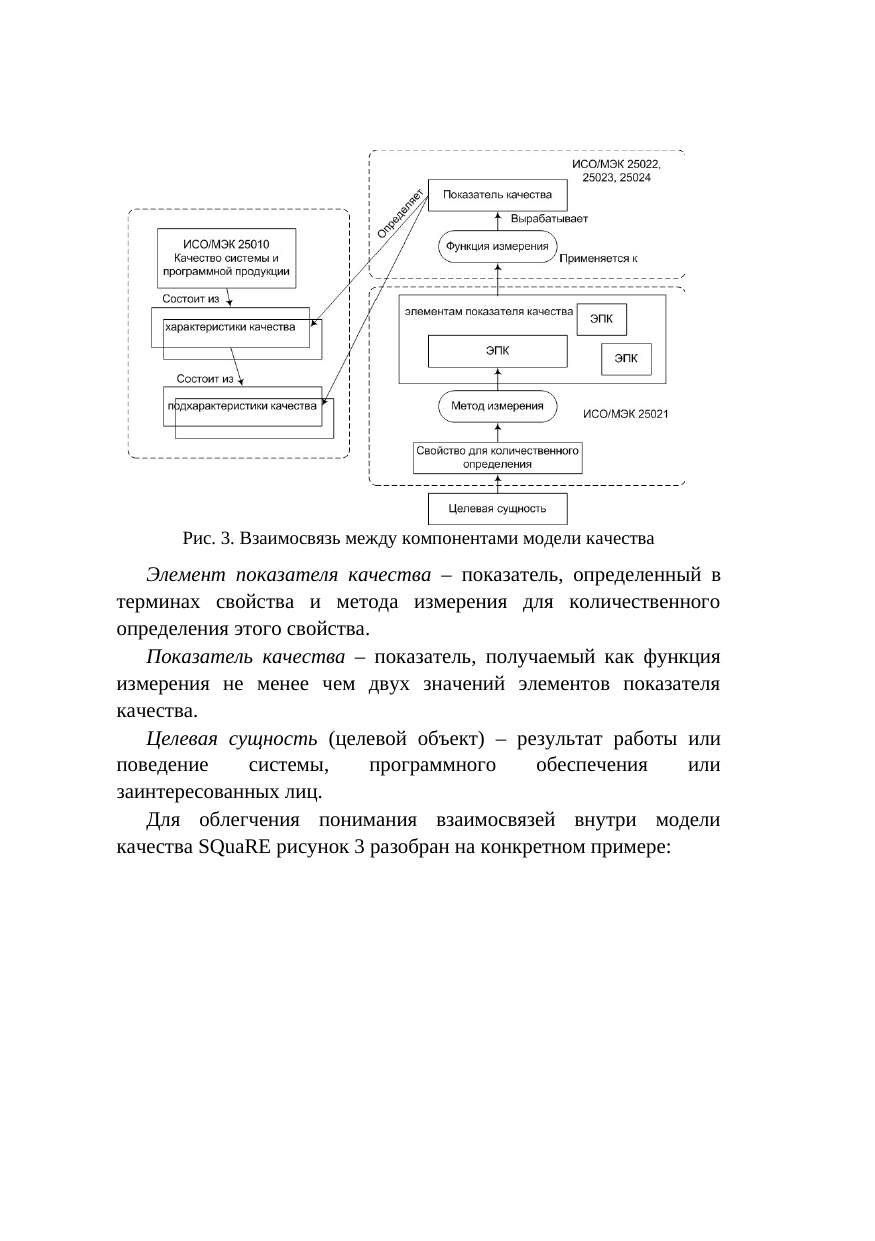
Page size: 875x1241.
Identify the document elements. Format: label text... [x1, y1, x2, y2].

text Для облегчения понимания взаимосвязей внутри модели качества SQuaRE рисунок 3 разобран на конкретном примере: [116, 807, 721, 858]
text Рис. 3. Взаимосвязь между компонентами модели качества [118, 527, 720, 548]
text Показатель качества – показатель, получаемый как функция измерения не менее чем двух значений элементов показателя качества. [116, 644, 721, 722]
text Элемент показателя качества – показатель, определенный в терминах свойства и метода измерения для количественного определения этого свойства. [116, 562, 721, 640]
picture [127, 150, 685, 525]
text Целевая сущность (целевой объект) – результат работы или поведение системы, программного обеспечения или заинтересованных лиц. [116, 726, 721, 803]
